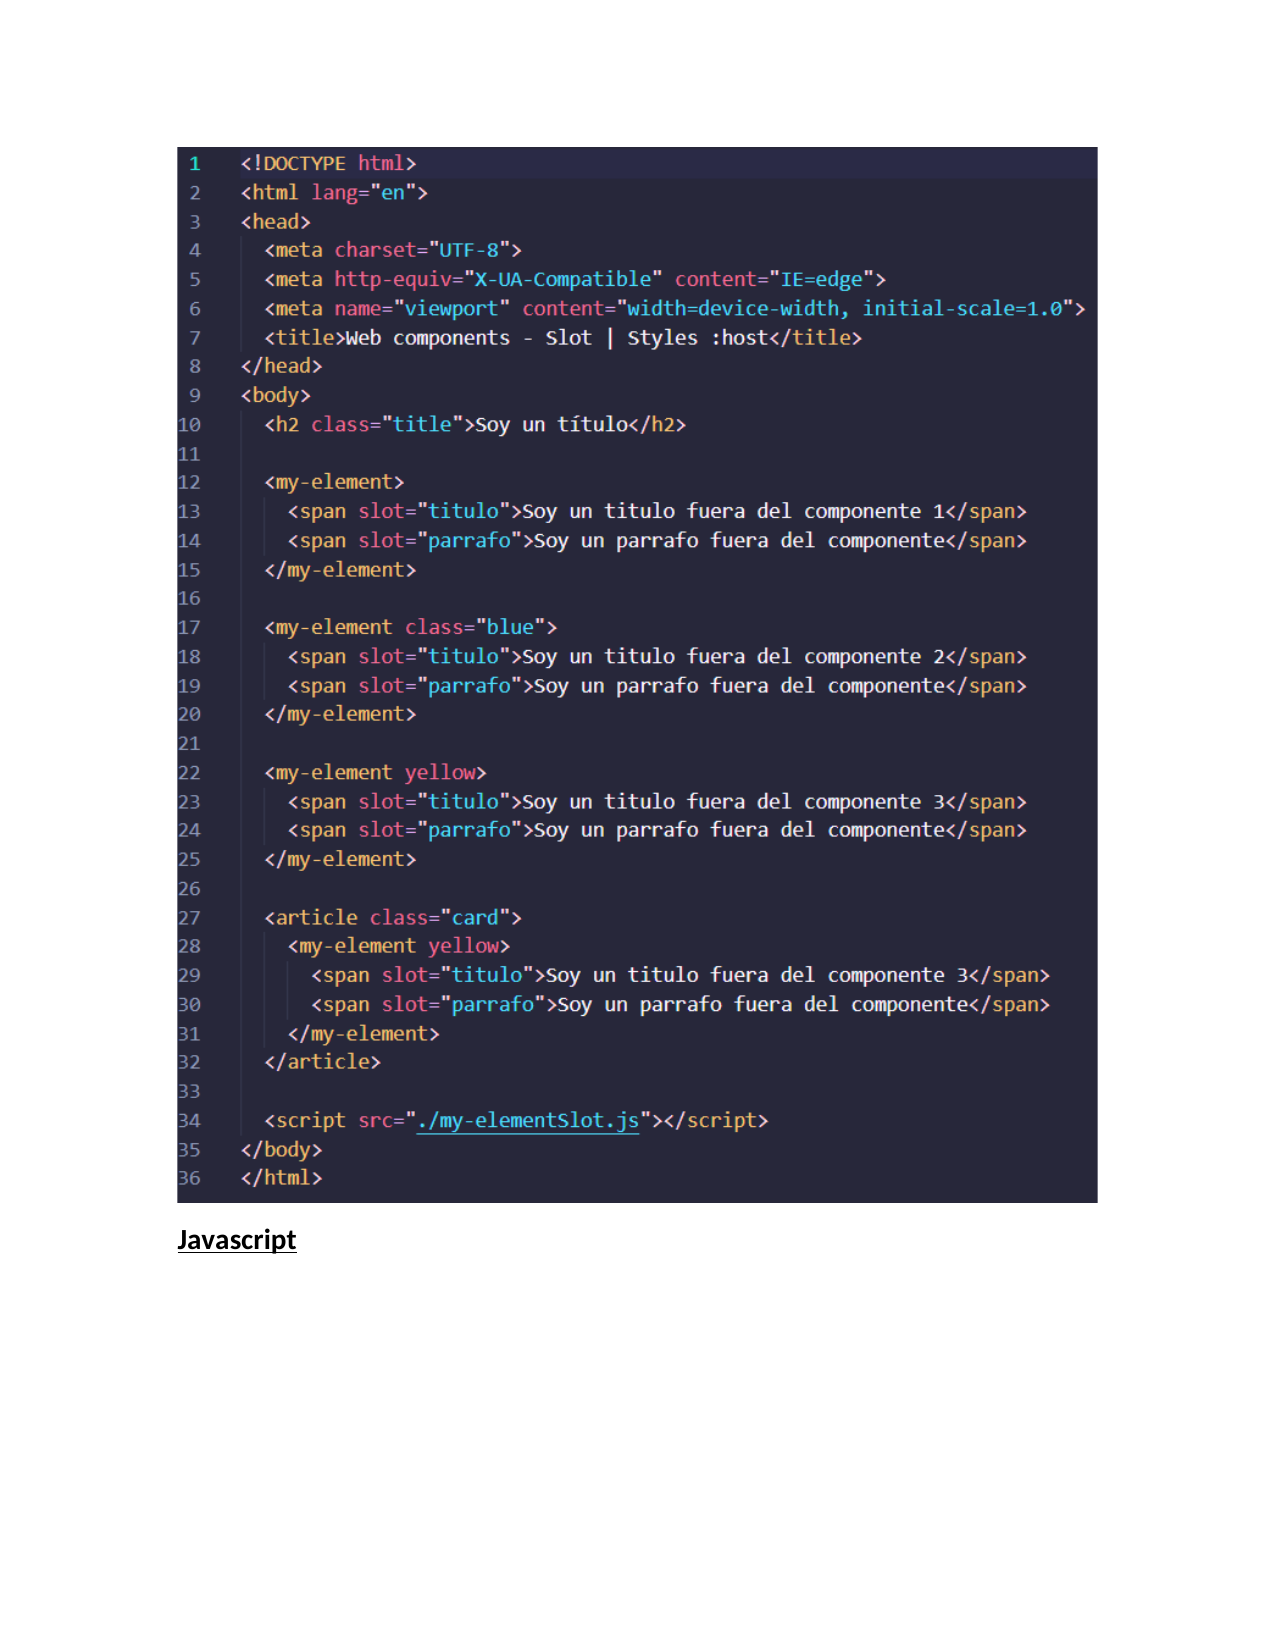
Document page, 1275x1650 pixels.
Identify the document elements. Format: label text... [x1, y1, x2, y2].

text Javascript [177, 1221, 1098, 1257]
picture [177, 147, 1098, 1203]
